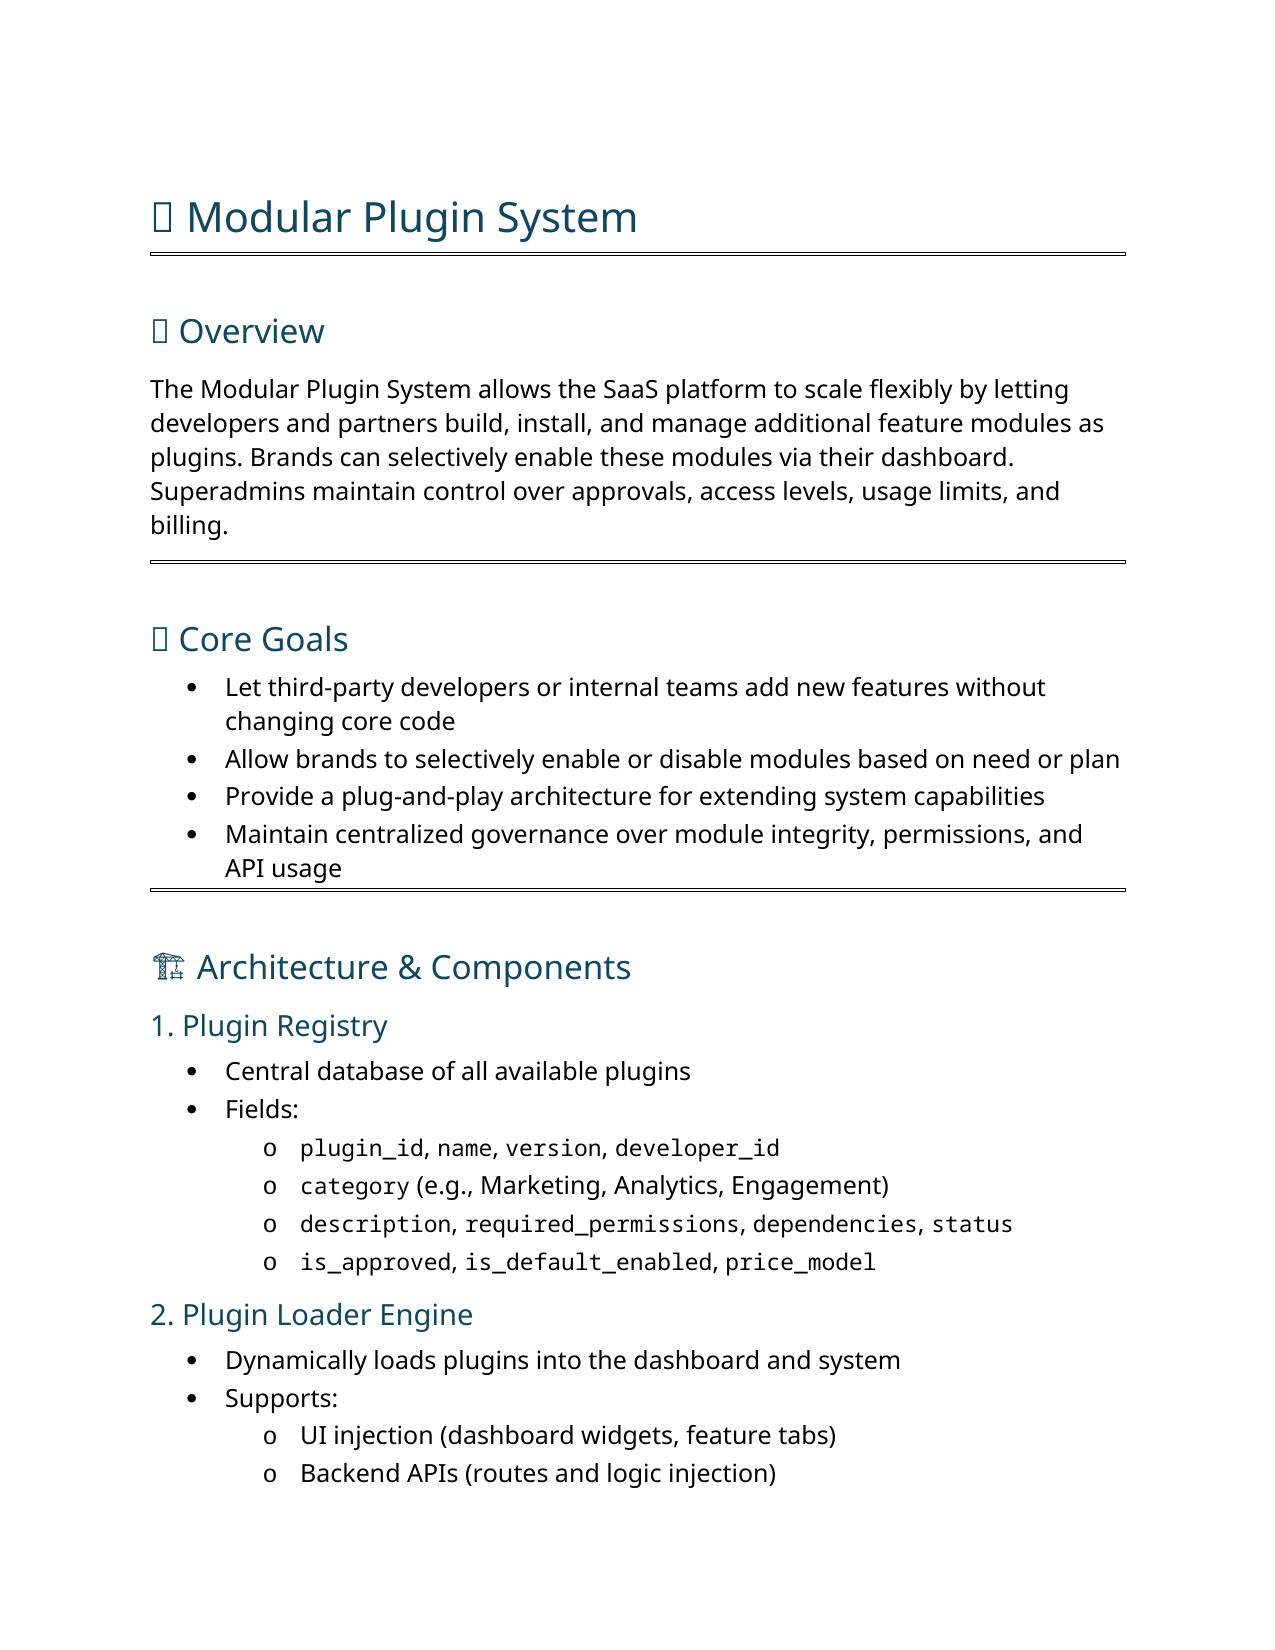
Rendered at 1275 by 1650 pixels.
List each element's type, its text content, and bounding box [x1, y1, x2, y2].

subtitle 1. Plugin Registry [150, 1006, 1125, 1045]
list UI injection (dashboard widgets, feature tabs) [262, 1418, 1125, 1452]
list category (e.g., Marketing, Analytics, Engagement) [262, 1167, 1125, 1202]
subtitle 🧩 Core Goals [150, 616, 1125, 661]
list Dynamically loads plugins into the dashboard and system [187, 1342, 1125, 1376]
list Backend APIs (routes and logic injection) [262, 1456, 1125, 1490]
subtitle ✅ Overview [150, 307, 1125, 353]
list Let third-party developers or internal teams add new features without changing core code [187, 669, 1125, 737]
subtitle 🔌 Modular Plugin System [150, 187, 1125, 244]
list Maintain centralized governance over module integrity, permissions, and API usage [187, 817, 1125, 885]
list description, required_permissions, dependencies, status [262, 1205, 1125, 1240]
subtitle 2. Plugin Loader Engine [150, 1294, 1125, 1334]
list Supports: [187, 1380, 1125, 1414]
list Allow brands to selectively enable or disable modules based on need or plan [187, 741, 1125, 775]
list Provide a plug-and-play architecture for extending system capabilities [187, 779, 1125, 813]
list plugin_id, name, version, developer_id [262, 1129, 1125, 1164]
list Fields: [187, 1092, 1125, 1126]
list is_approved, is_default_enabled, price_model [262, 1243, 1125, 1278]
list Central database of all available plugins [187, 1054, 1125, 1088]
subtitle 🏗️ Architecture & Components [150, 944, 1125, 989]
text The Modular Plugin System allows the SaaS platform to scale flexibly by letting developers and partners build, install, and manage additional feature modules as plugins. Brands can selectively enable these modules via their dashboard. Superadmins maintain control over approvals, access levels, usage limits, and billing. [150, 372, 1125, 542]
